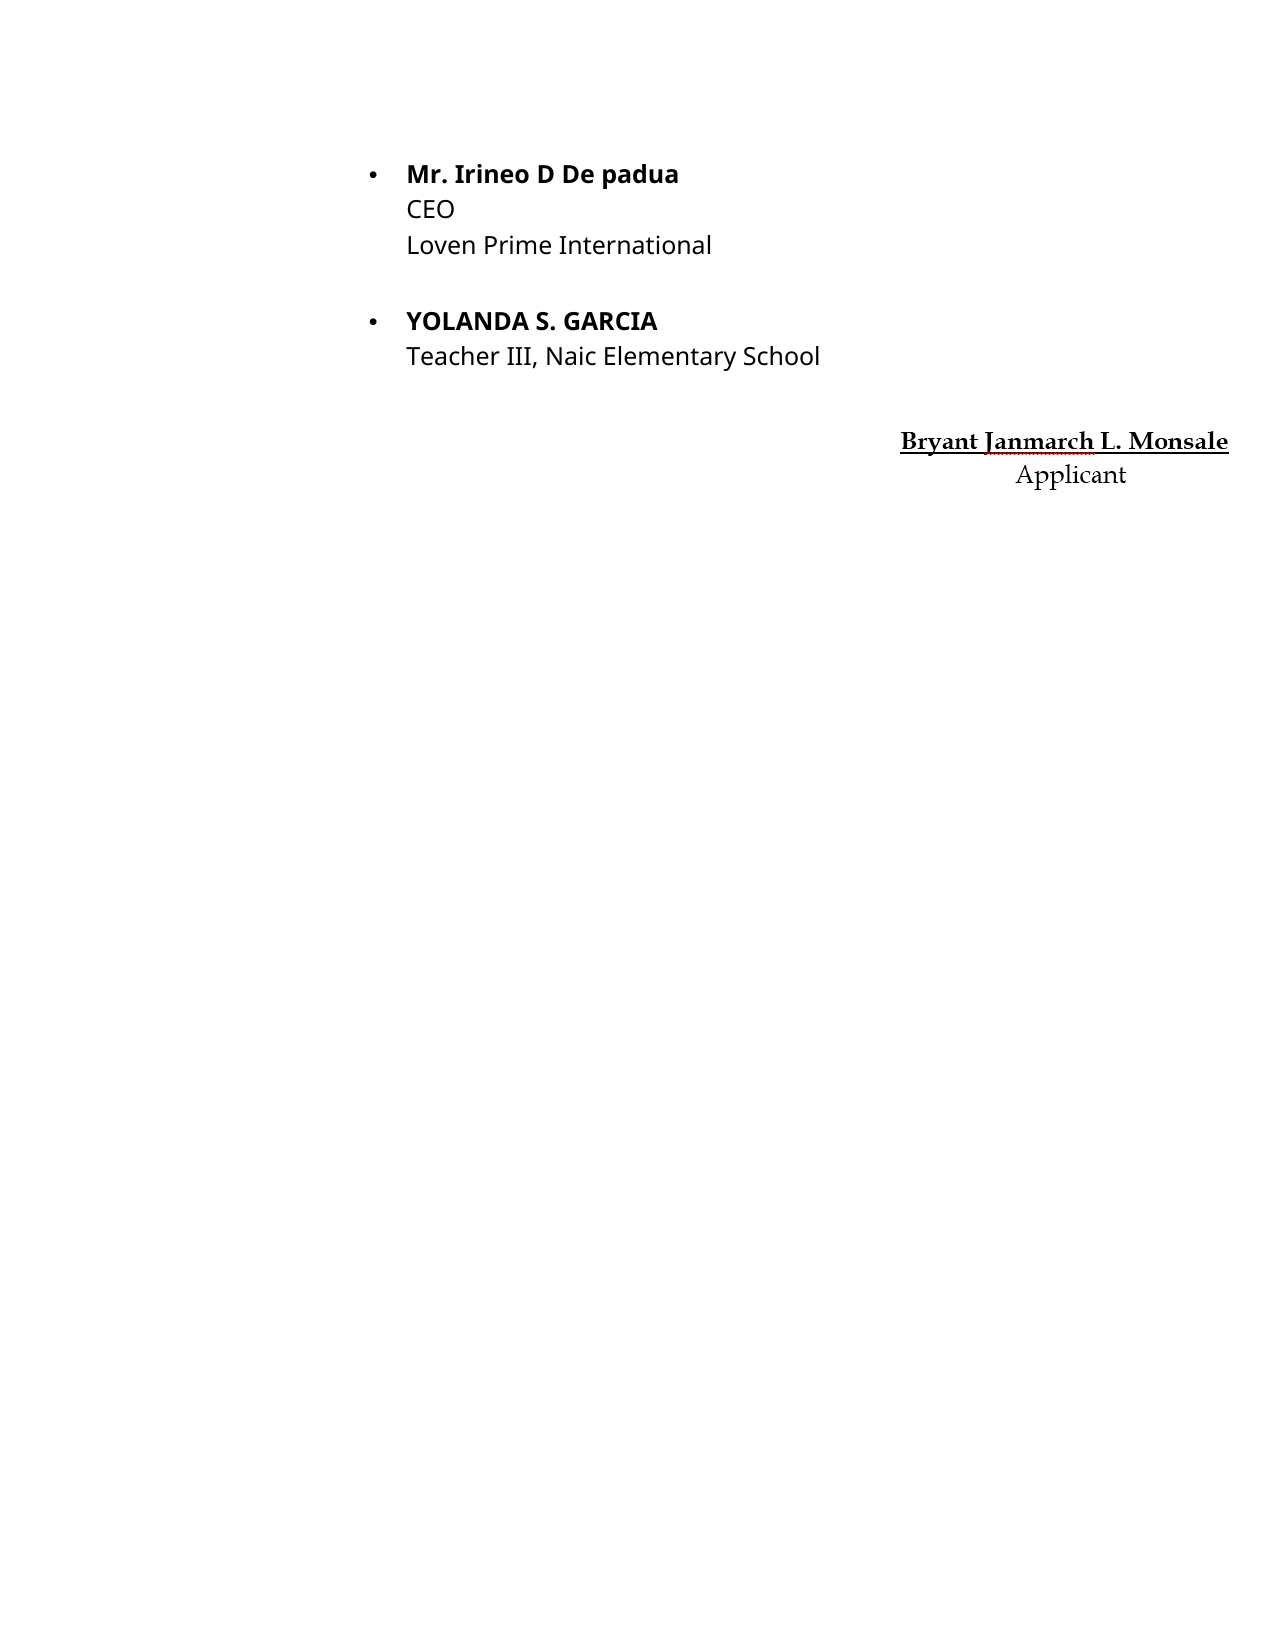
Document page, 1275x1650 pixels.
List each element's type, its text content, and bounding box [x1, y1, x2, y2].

picture [890, 408, 1249, 525]
text Teacher III, Naic Elementary School [406, 339, 1089, 373]
text Loven Prime International [406, 227, 1089, 261]
list Mr. Irineo D De padua CEO [368, 157, 727, 226]
list YOLANDA S. GARCIA [368, 303, 727, 337]
